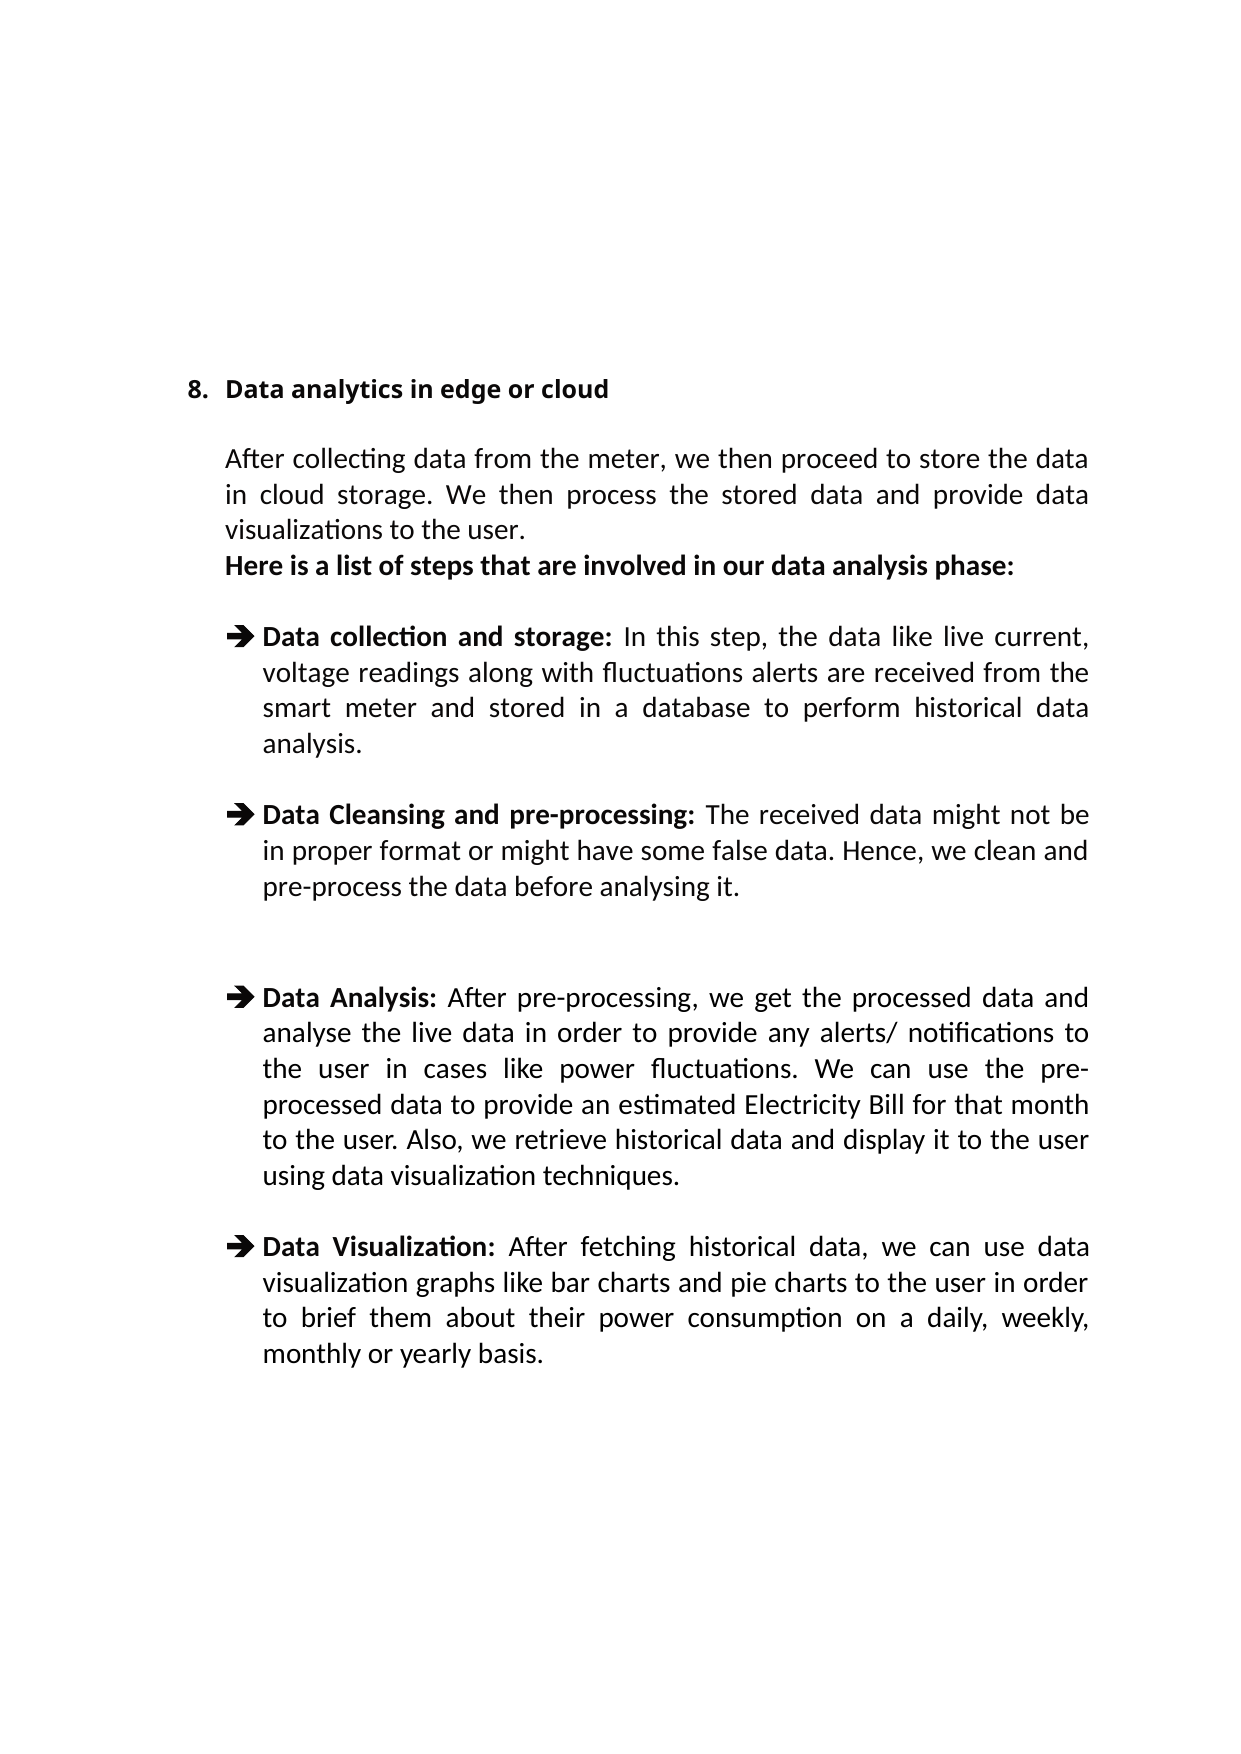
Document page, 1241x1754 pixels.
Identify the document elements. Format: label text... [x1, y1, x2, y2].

list Data analytics in edge or cloud [187, 372, 1090, 406]
list Data Cleansing and pre-processing: The received data might not be in proper format or might have some false data. Hence, we clean and pre-process the data before analysing it. [225, 796, 1090, 903]
list Data collection and storage: In this step, the data like live current, voltage readings along with fluctuations alerts are received from the smart meter and stored in a database to perform historical data analysis. [225, 618, 1090, 761]
list Here is a list of steps that are involved in our data analysis phase: [225, 547, 1090, 583]
list After collecting data from the meter, we then proceed to store the data in cloud storage. We then process the stored data and provide data visualizations to the user. [225, 440, 1090, 547]
list Data Visualization: After fetching historical data, we can use data visualization graphs like bar charts and pie charts to the user in order to brief them about their power consumption on a daily, weekly, monthly or yearly basis. [225, 1228, 1090, 1371]
list Data Analysis: After pre-processing, we get the processed data and analyse the live data in order to provide any alerts/ notifications to the user in cases like power fluctuations. We can use the pre-processed data to provide an estimated Electricity Bill for that month to the user. Also, we retrieve historical data and display it to the user using data visualization techniques. [225, 979, 1090, 1193]
